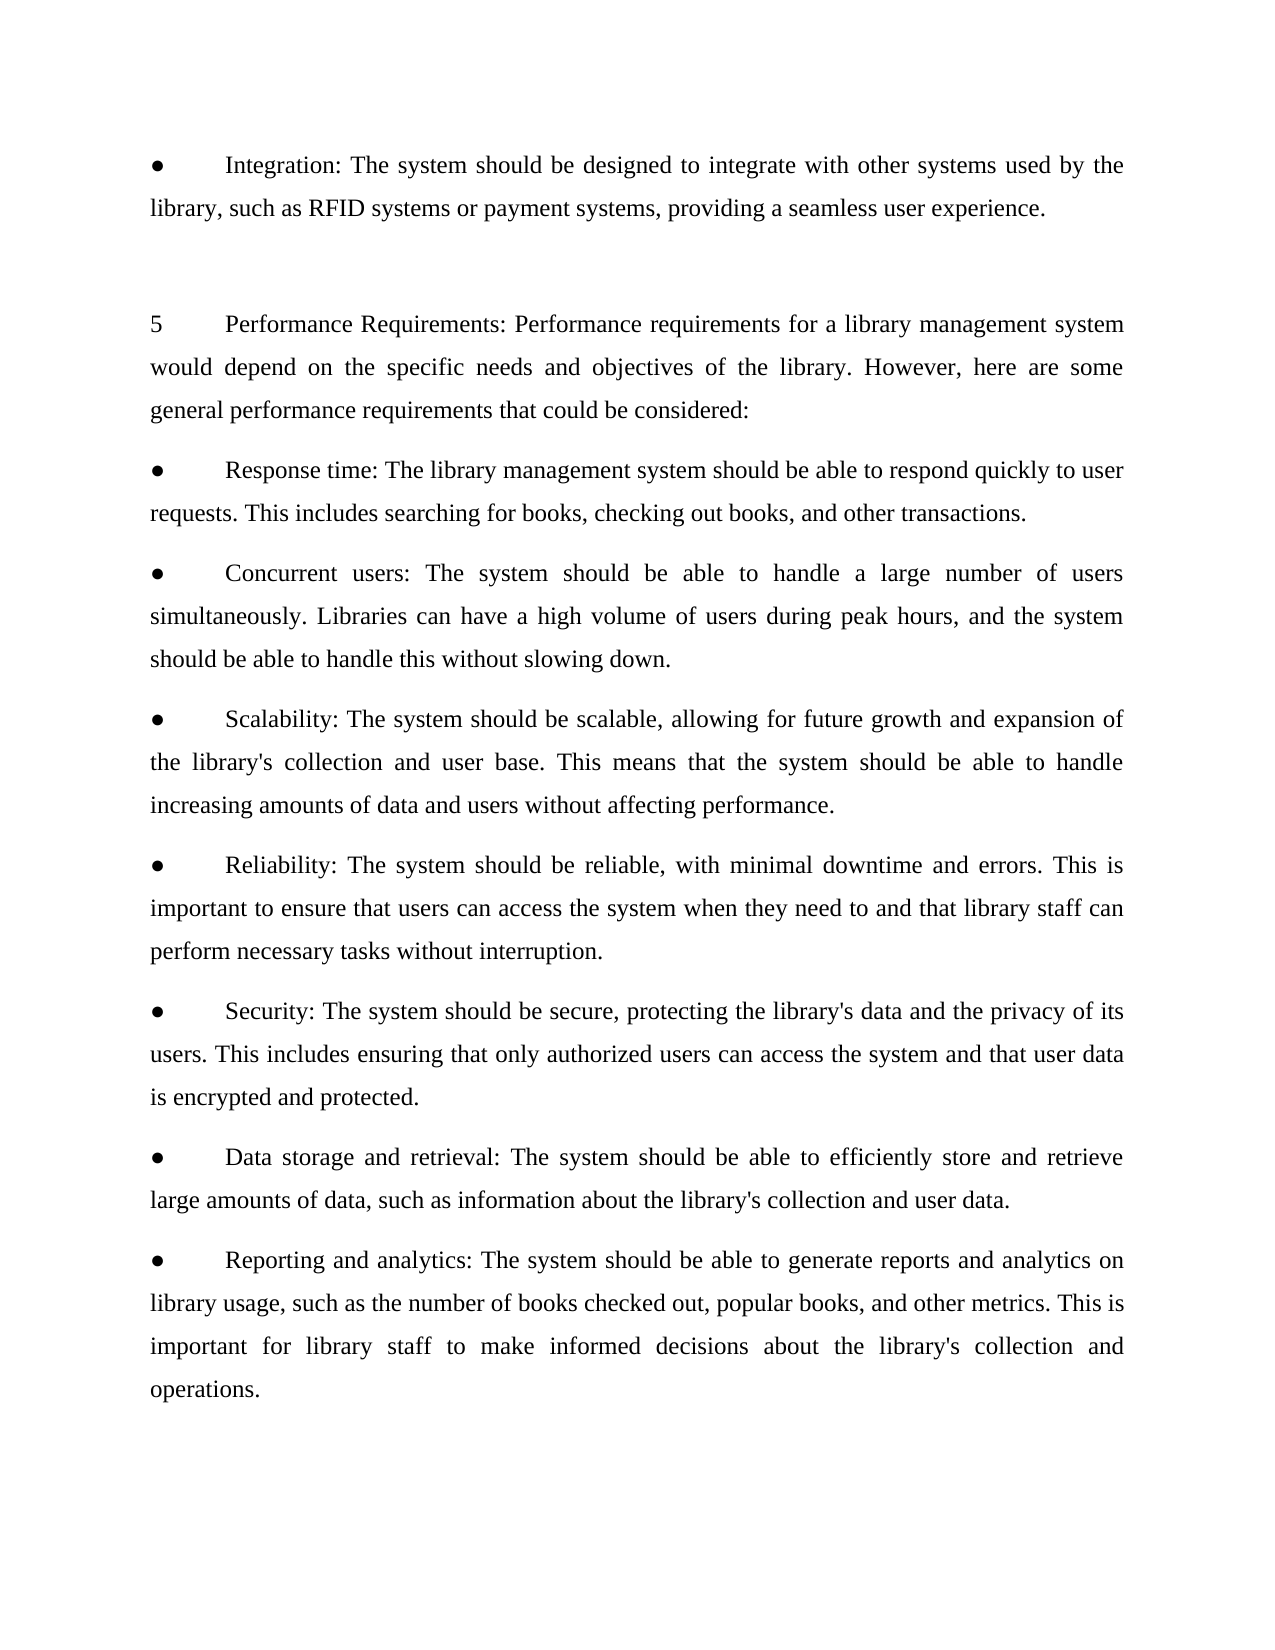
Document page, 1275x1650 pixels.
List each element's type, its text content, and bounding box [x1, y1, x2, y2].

text ● Reliability: The system should be reliable, with minimal downtime and errors. This is important to ensure that users can access the system when they need to and that library staff can perform necessary tasks without interruption. [150, 850, 1125, 965]
text ● Response time: The library management system should be able to respond quickly to user requests. This includes searching for books, checking out books, and other transactions. [150, 455, 1125, 527]
text 5 Performance Requirements: Performance requirements for a library management system would depend on the specific needs and objectives of the library. However, here are some general performance requirements that could be considered: [150, 309, 1125, 424]
text ● Concurrent users: The system should be able to handle a large number of users simultaneously. Libraries can have a high volume of users during peak hours, and the system should be able to handle this without slowing down. [150, 558, 1125, 673]
text ● Security: The system should be secure, protecting the library's data and the privacy of its users. This includes ensuring that only authorized users can access the system and that user data is encrypted and protected. [150, 996, 1125, 1111]
text ● Data storage and retrieval: The system should be able to efficiently store and retrieve large amounts of data, such as information about the library's collection and user data. [150, 1142, 1125, 1214]
text ● Scalability: The system should be scalable, allowing for future growth and expansion of the library's collection and user base. This means that the system should be able to handle increasing amounts of data and users without affecting performance. [150, 704, 1125, 819]
text ● Reporting and analytics: The system should be able to generate reports and analytics on library usage, such as the number of books checked out, popular books, and other metrics. This is important for library staff to make informed decisions about the library's collection and operations. [150, 1245, 1125, 1403]
text ● Integration: The system should be designed to integrate with other systems used by the library, such as RFID systems or payment systems, providing a seamless user experience. [150, 150, 1125, 222]
